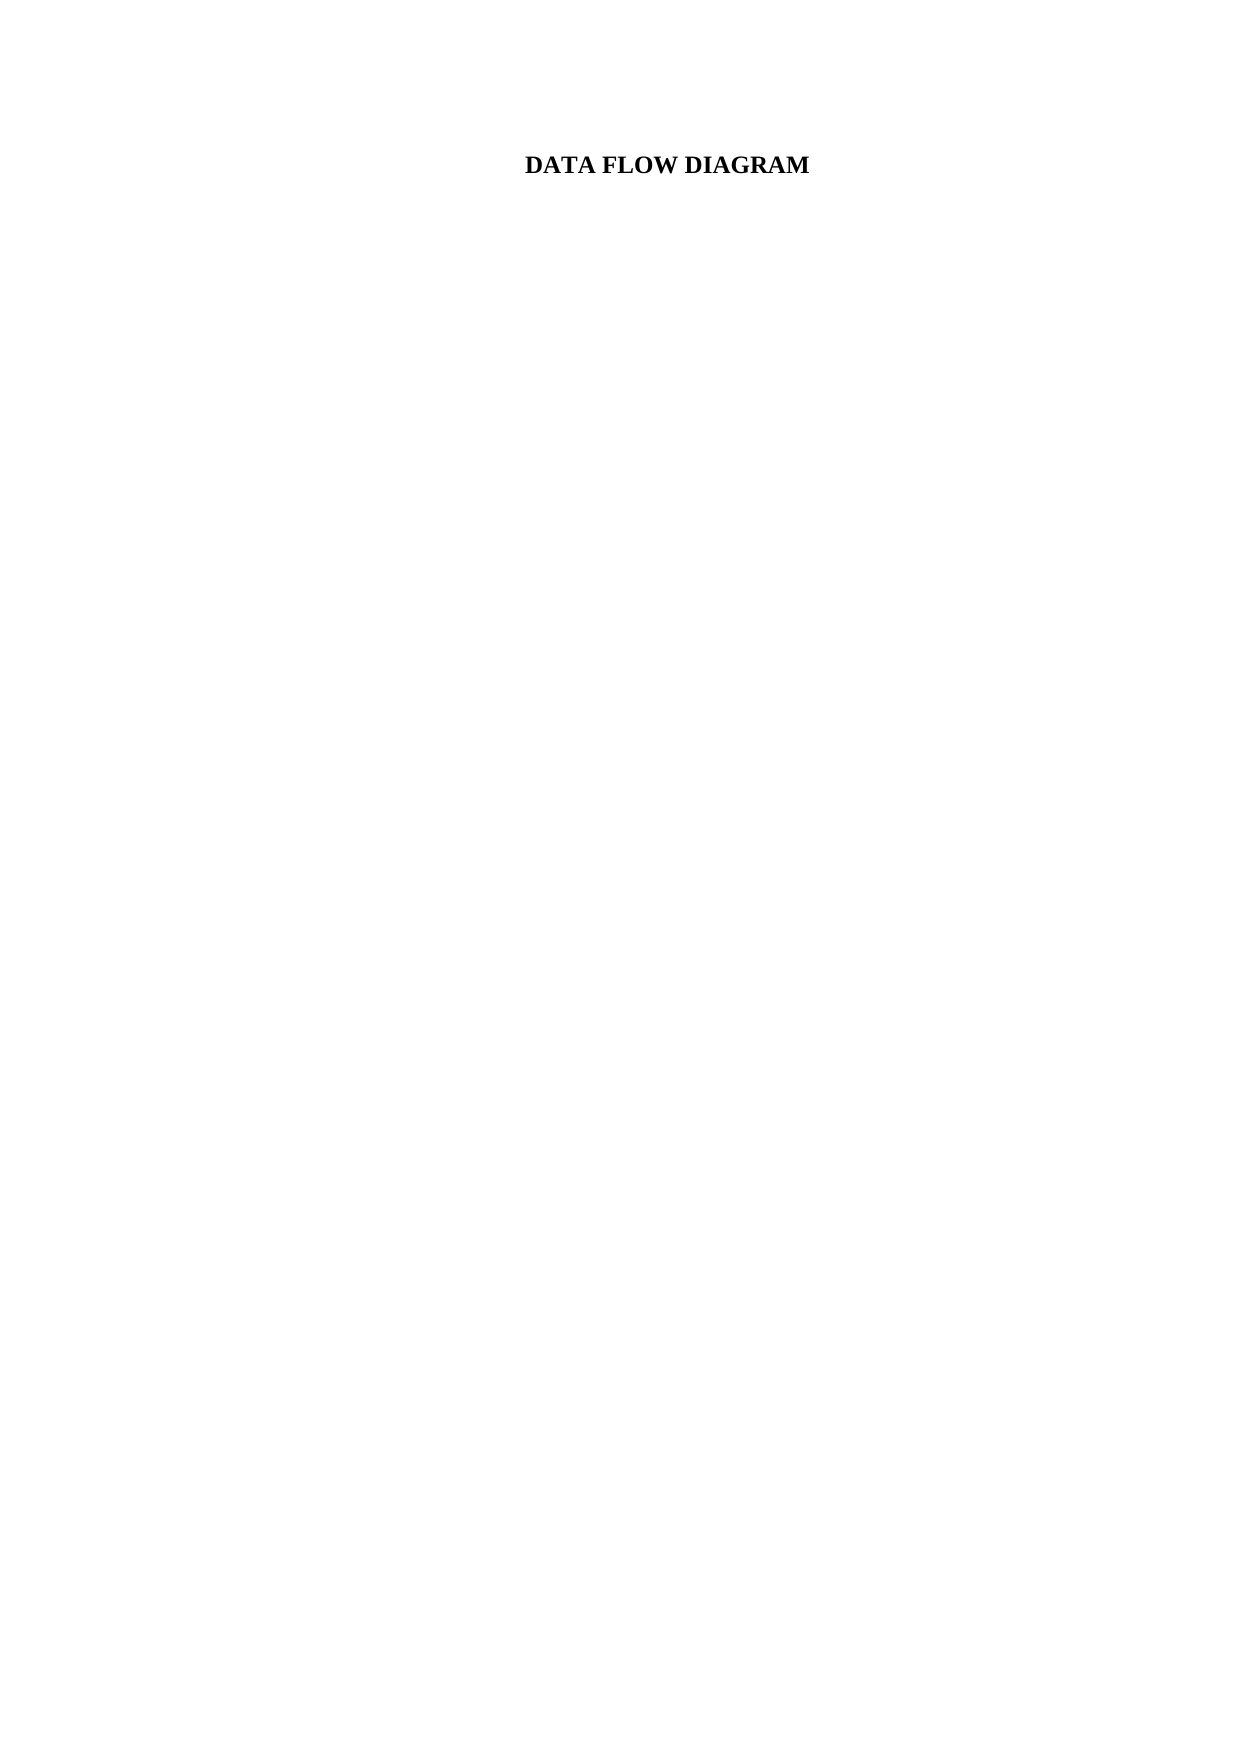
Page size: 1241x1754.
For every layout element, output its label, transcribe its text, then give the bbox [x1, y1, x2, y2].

text DATA FLOW DIAGRAM [450, 150, 1090, 179]
